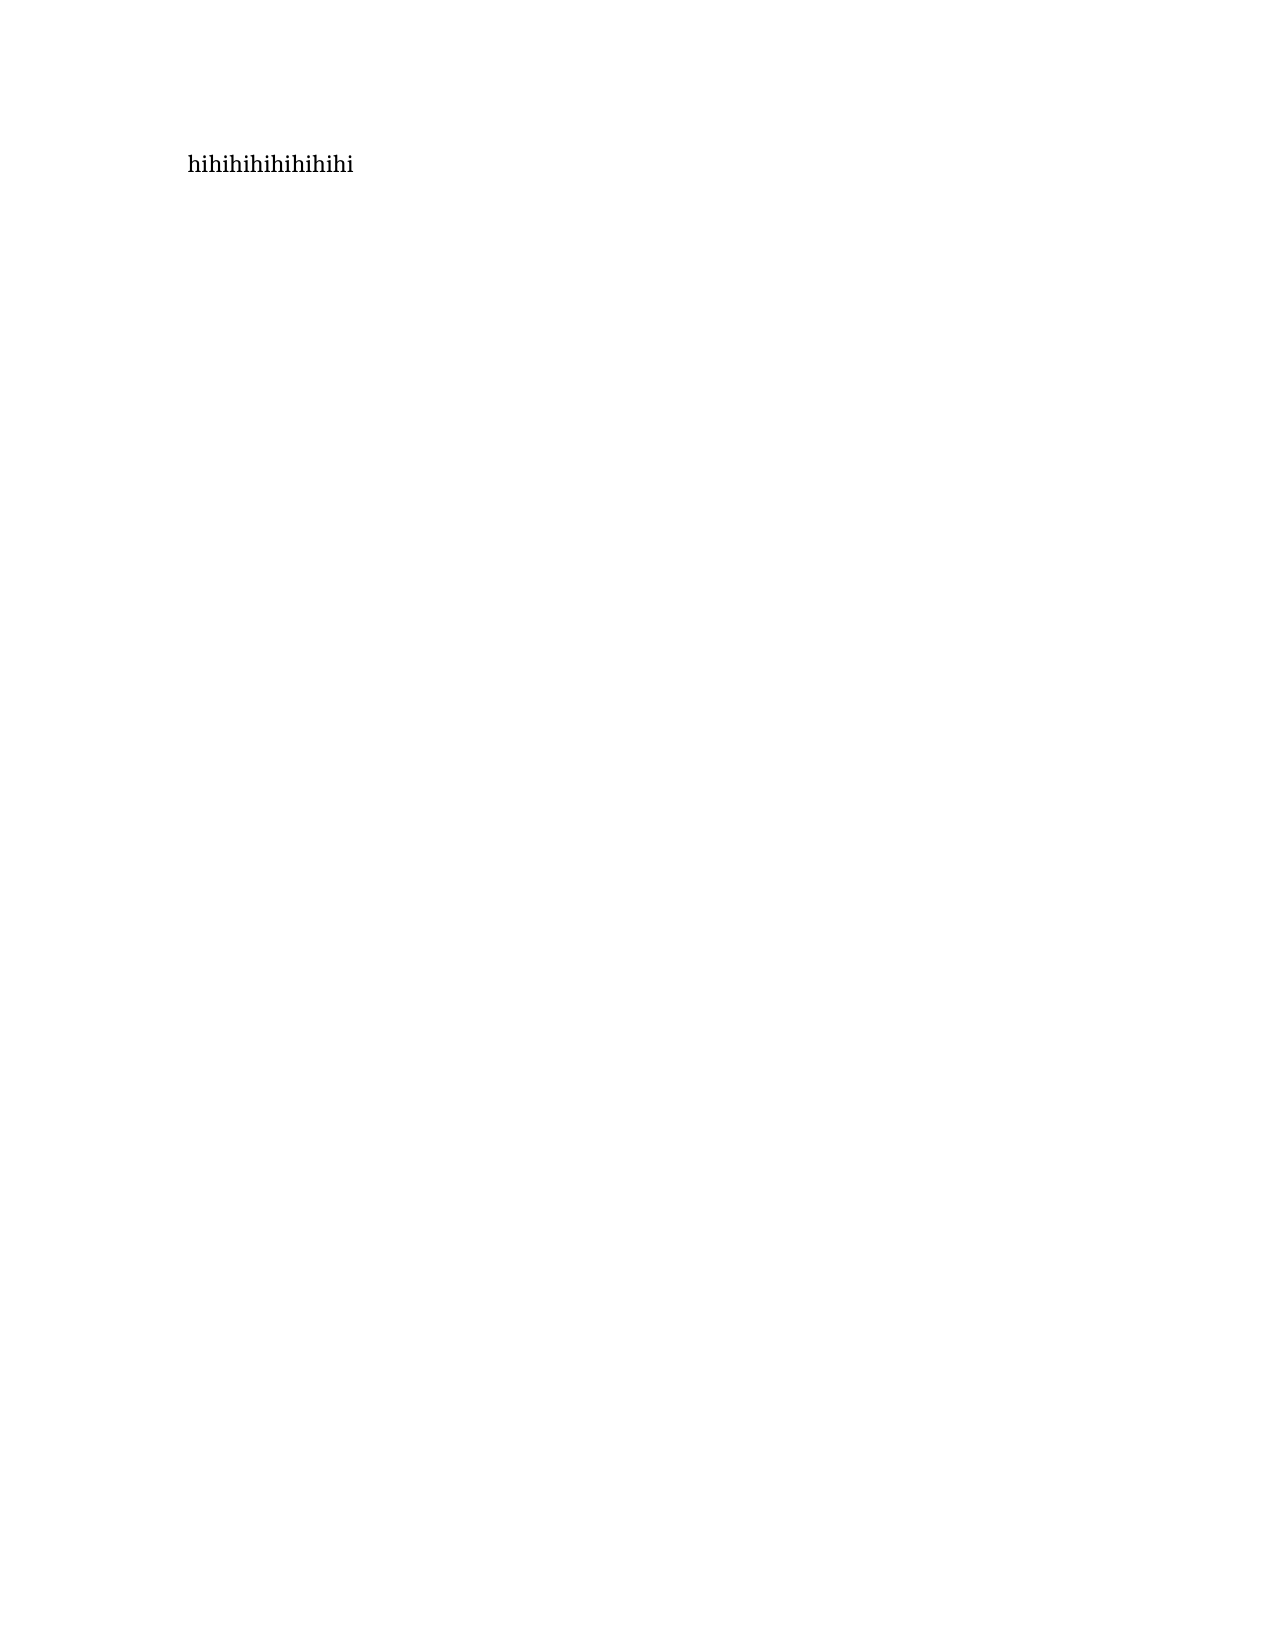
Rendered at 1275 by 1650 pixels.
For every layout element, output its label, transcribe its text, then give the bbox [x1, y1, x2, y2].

text hihihihihihihihi [187, 150, 1087, 179]
